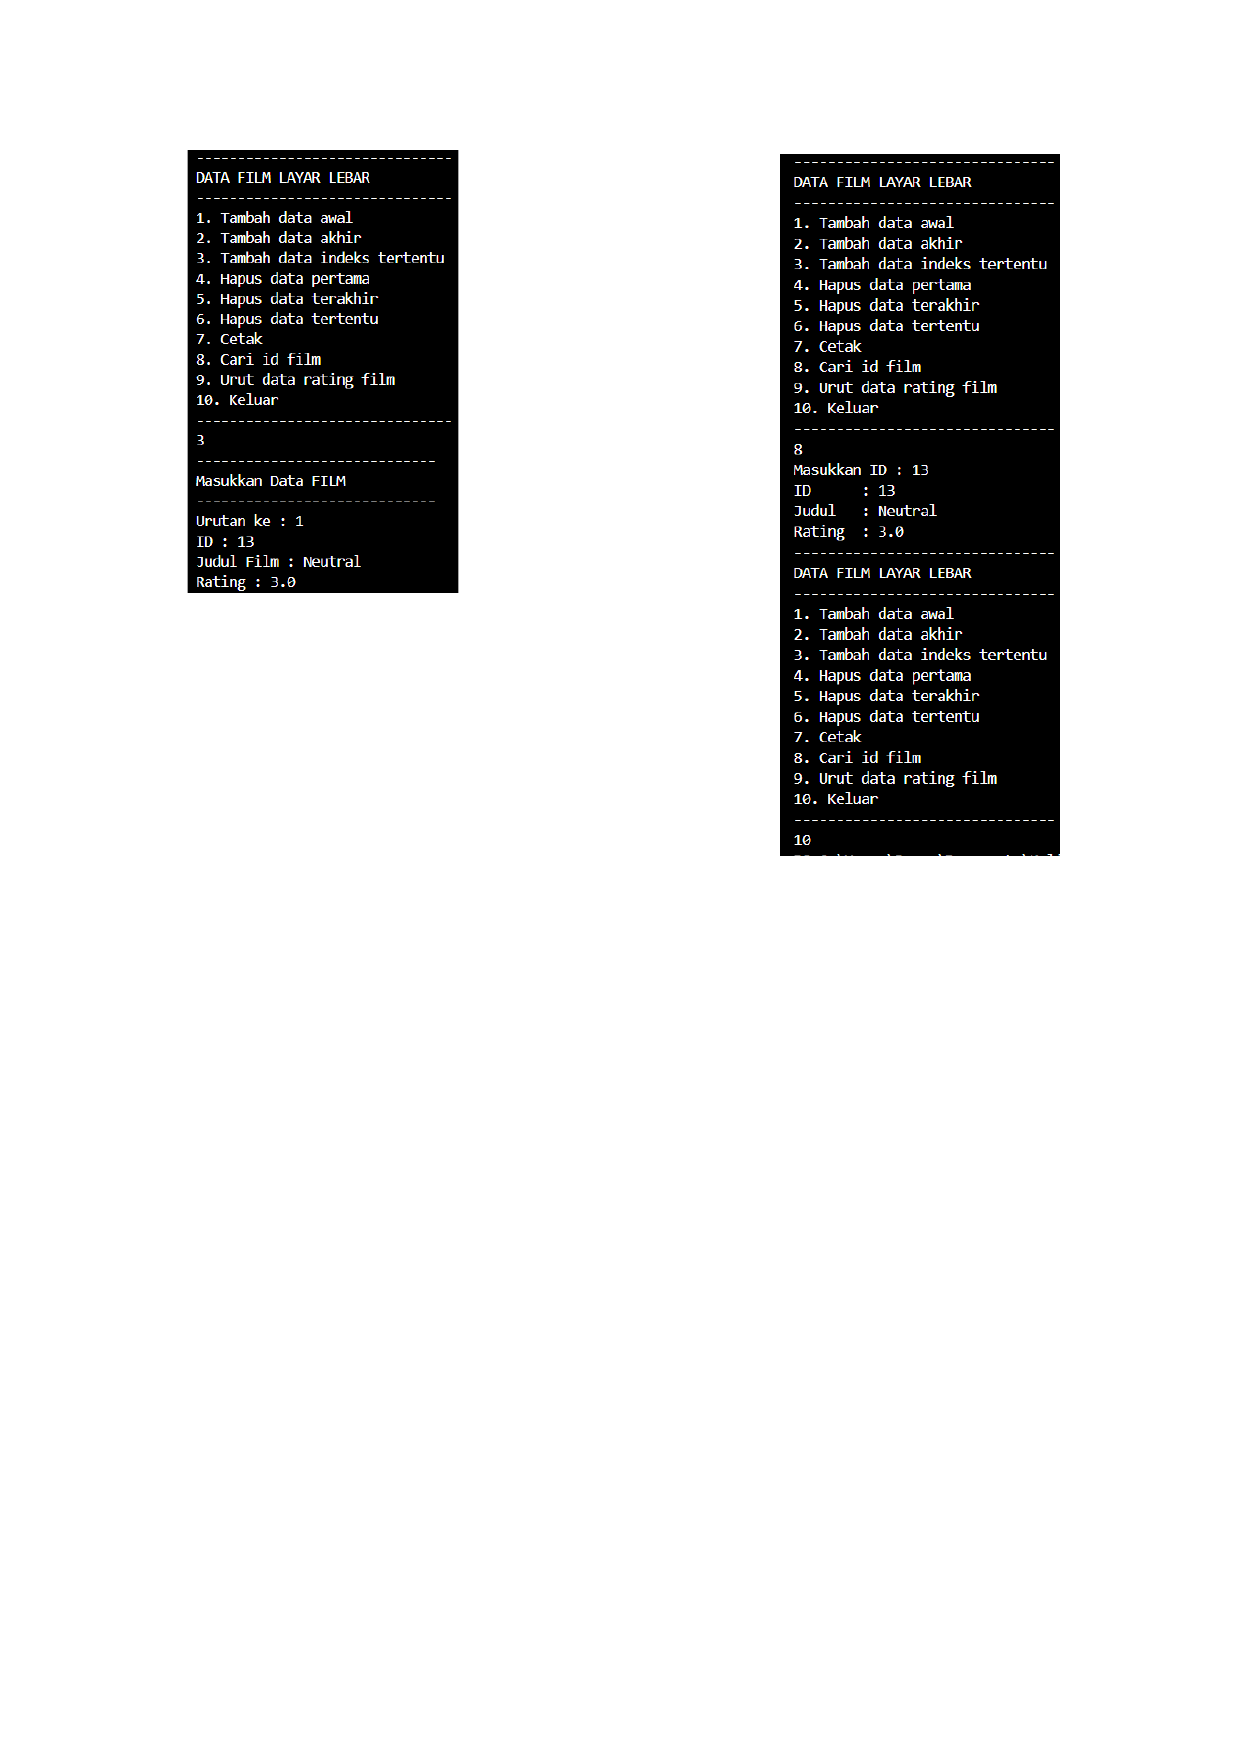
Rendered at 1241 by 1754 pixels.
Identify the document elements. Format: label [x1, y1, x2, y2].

picture [187, 150, 459, 593]
picture [780, 154, 1060, 856]
